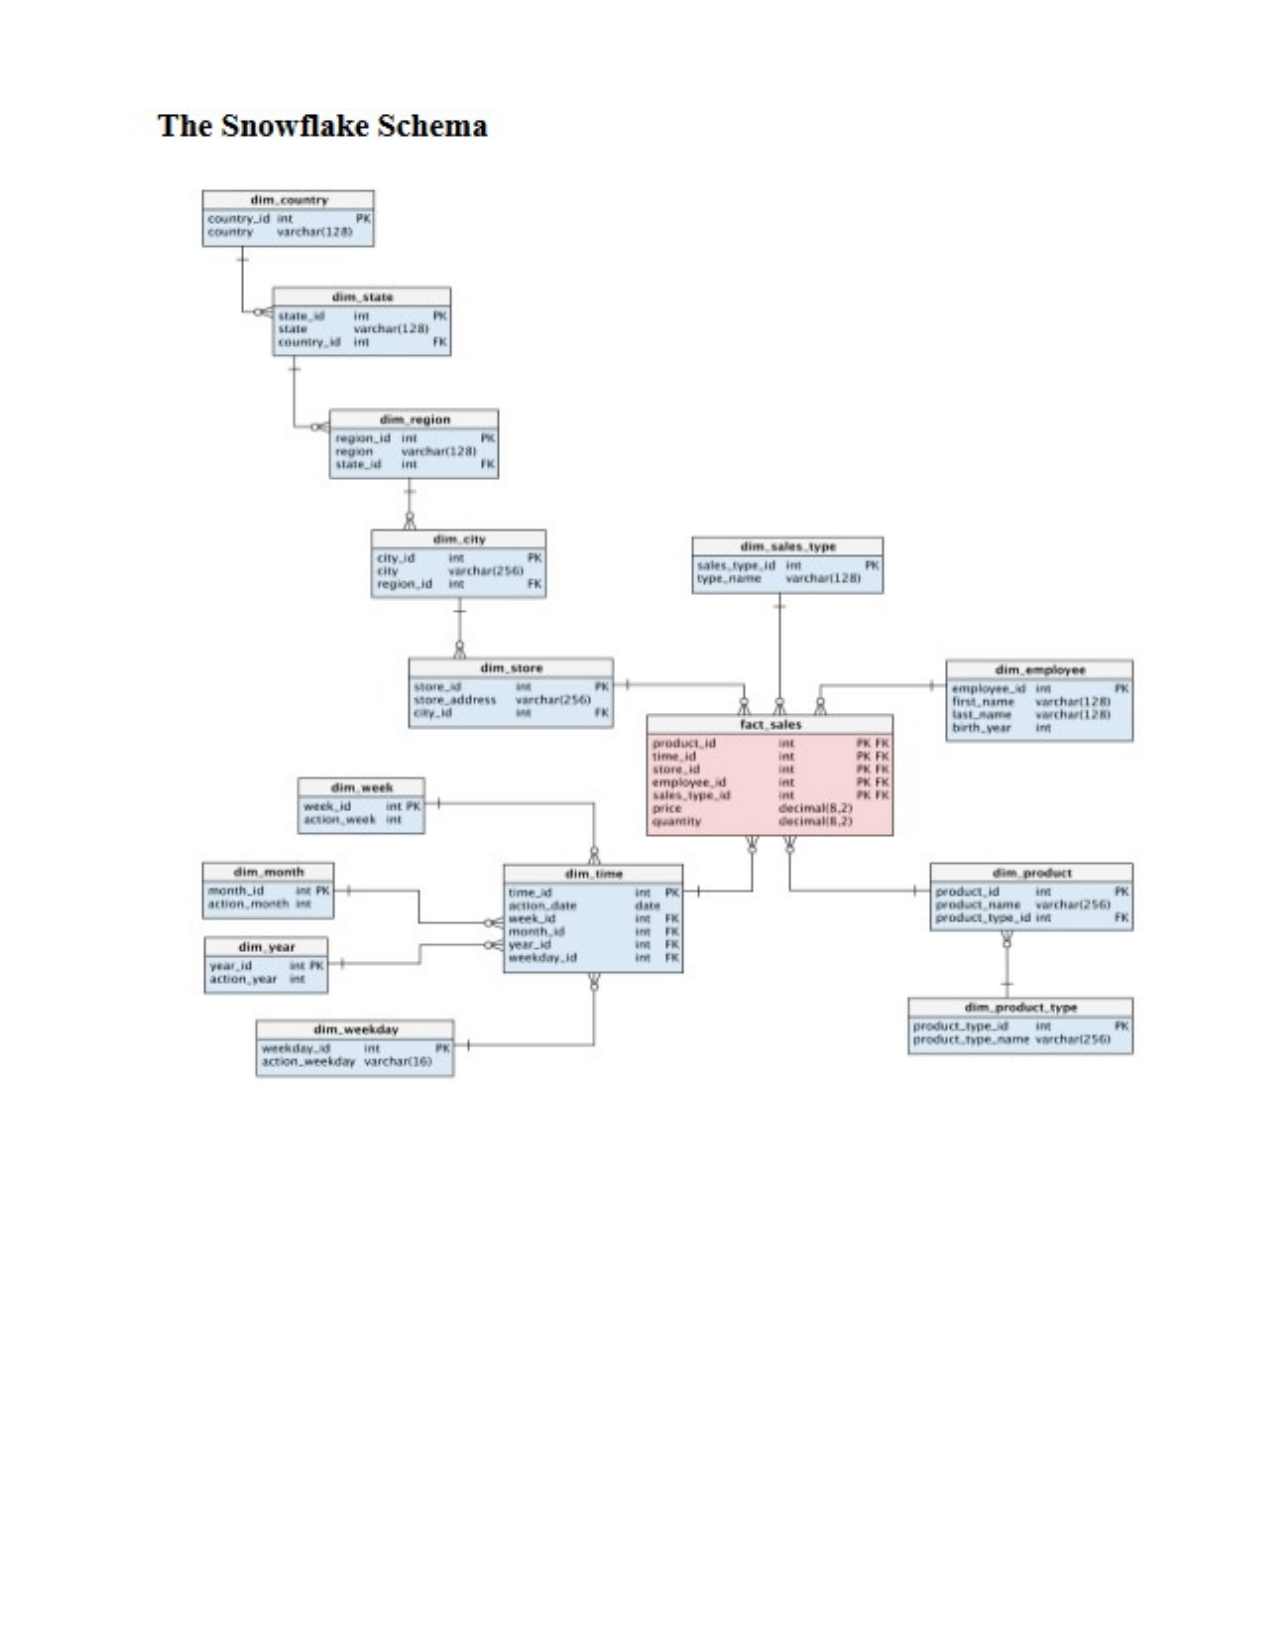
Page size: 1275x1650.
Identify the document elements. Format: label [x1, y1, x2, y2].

picture [127, 108, 1178, 1083]
